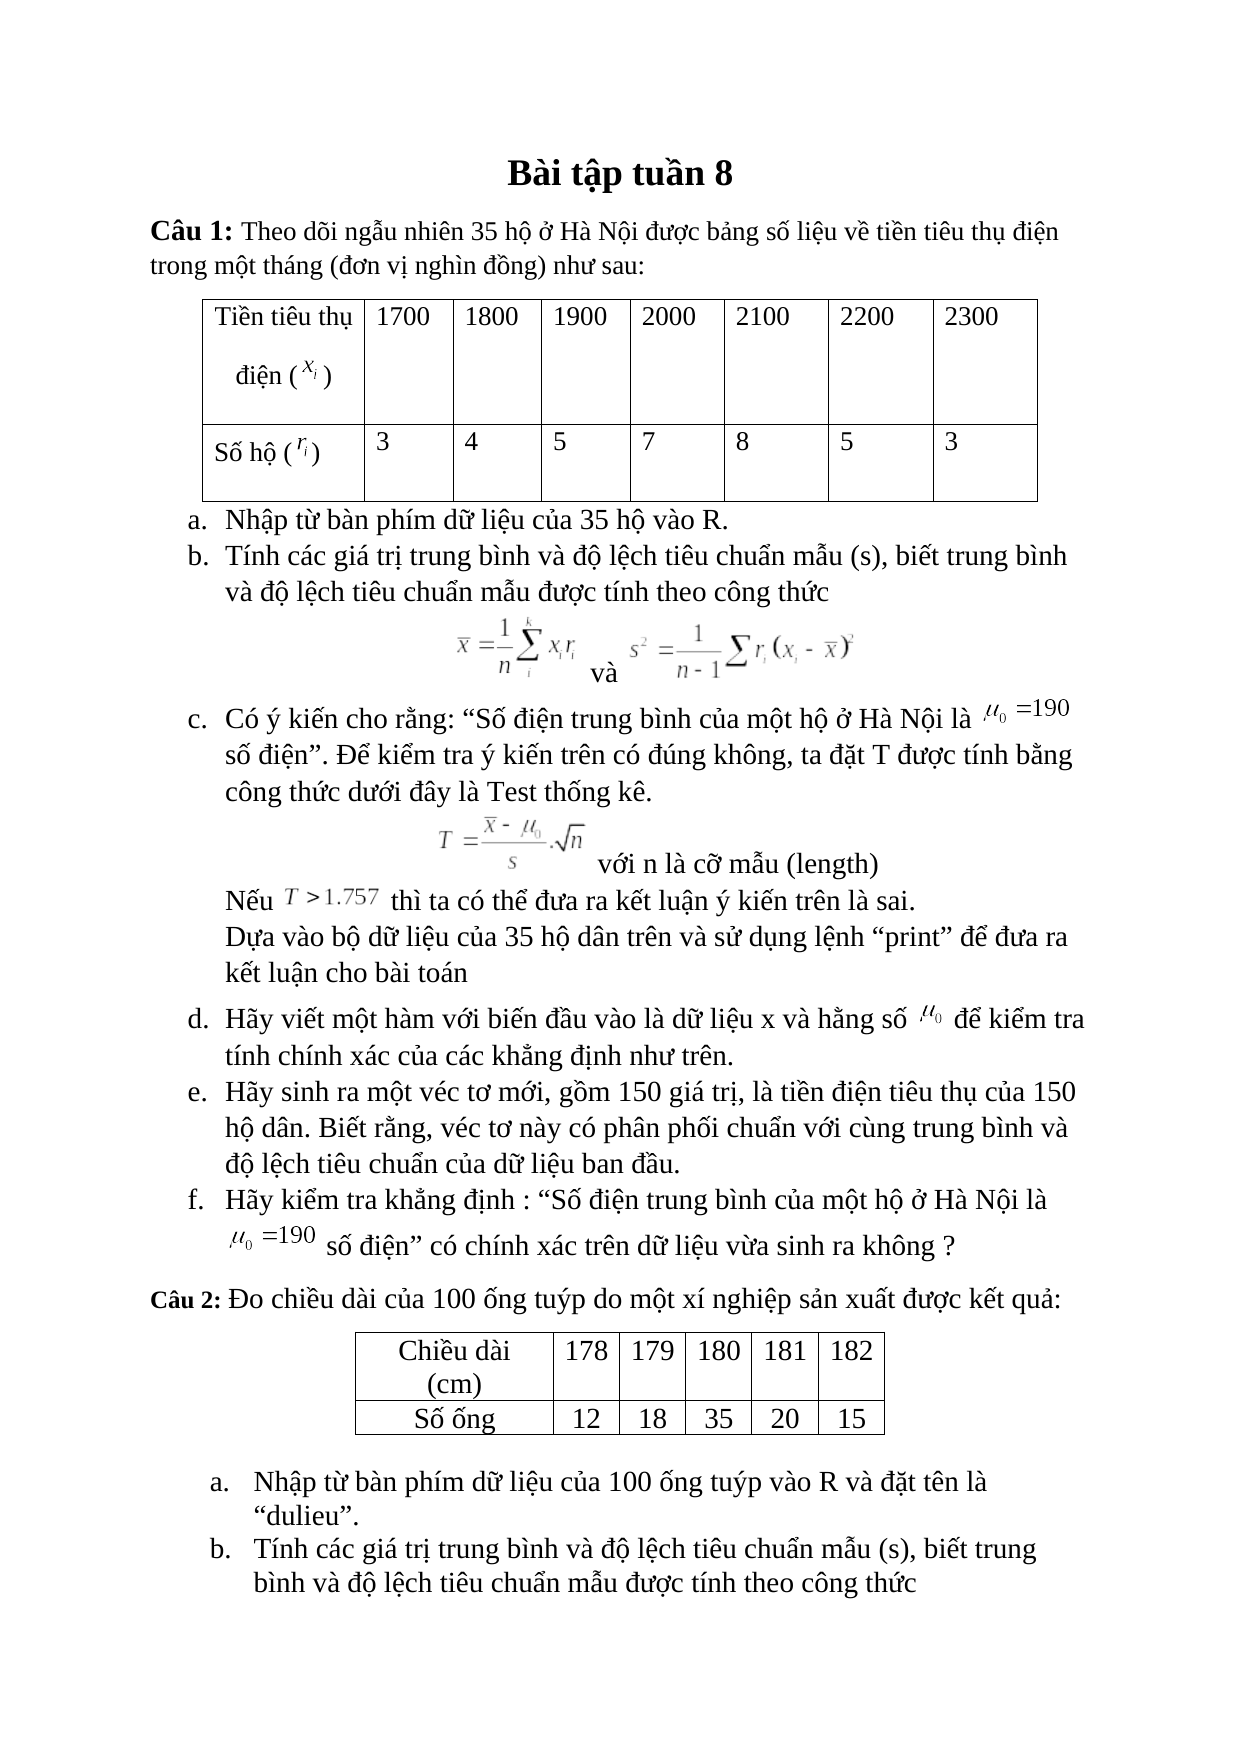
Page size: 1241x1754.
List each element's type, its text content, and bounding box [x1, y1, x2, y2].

text và [225, 611, 1090, 689]
table_cell 4 [454, 425, 541, 501]
table_header 180 [686, 1333, 751, 1400]
text với n là cỡ mẫu (length) [225, 810, 1090, 880]
table_header 2200 [829, 300, 933, 423]
list Hãy viết một hàm với biến đầu vào là dữ liệu x và hằng số để kiểm tra tính chính xác của các khẳng định như trên. [187, 992, 1090, 1071]
list Có ý kiến cho rằng: “Số điện trung bình của một hộ ở Hà Nội là số điện”. Để kiểm tra ý kiến trên có đúng không, ta đặt T được tính bằng công thức dưới đây là Test thống kê. [187, 691, 1090, 807]
list Hãy kiểm tra khẳng định : “Số điện trung bình của một hộ ở Hà Nội là số điện” có chính xác trên dữ liệu vừa sinh ra không ? [187, 1182, 1090, 1262]
text Dựa vào bộ dữ liệu của 35 hộ dân trên và sử dụng lệnh “print” để đưa ra kết luận cho bài toán [225, 919, 1090, 989]
table_cell 5 [542, 425, 630, 501]
table_cell 20 [752, 1401, 818, 1434]
table_header 2100 [725, 300, 828, 423]
table_cell 15 [819, 1401, 884, 1434]
table_cell 18 [620, 1401, 685, 1434]
table_header 1900 [542, 300, 630, 423]
table_header 1700 [365, 300, 453, 423]
table_header 182 [819, 1333, 884, 1400]
table_cell 12 [554, 1401, 619, 1434]
text Nếu thì ta có thể đưa ra kết luận ý kiến trên là sai. [225, 883, 1090, 917]
table_header 1800 [454, 300, 541, 423]
table_header 2300 [934, 300, 1037, 423]
list Tính các giá trị trung bình và độ lệch tiêu chuẩn mẫu (s), biết trung bình và độ lệch tiêu chuẩn mẫu được tính theo công thức [187, 538, 1090, 608]
table_header 181 [752, 1333, 818, 1400]
table_cell 5 [829, 425, 933, 501]
text Bài tập tuần 8 [150, 150, 1090, 193]
table_cell Số ống [356, 1401, 553, 1434]
table_cell 3 [934, 425, 1037, 501]
table_header Chiều dài (cm) [356, 1333, 553, 1400]
list Hãy sinh ra một véc tơ mới, gồm 150 giá trị, là tiền điện tiêu thụ của 150 hộ dân. Biết rằng, véc tơ này có phân phối chuẩn với cùng trung bình và độ lệch tiêu chuẩn của dữ liệu ban đầu. [187, 1074, 1090, 1180]
table_cell 7 [631, 425, 724, 501]
table_header Tiền tiêu thụ điện () [203, 300, 364, 423]
text Câu 2: Đo chiều dài của 100 ống tuýp do một xí nghiệp sản xuất được kết quả: [150, 1281, 1090, 1315]
table_cell 3 [365, 425, 453, 501]
list Nhập từ bàn phím dữ liệu của 35 hộ vào R. [187, 502, 1090, 536]
table_header 179 [620, 1333, 685, 1400]
table_header 178 [554, 1333, 619, 1400]
list Tính các giá trị trung bình và độ lệch tiêu chuẩn mẫu (s), biết trung bình và độ lệch tiêu chuẩn mẫu được tính theo công thức [209, 1531, 1090, 1598]
table_header 2000 [631, 300, 724, 423]
list Nhập từ bàn phím dữ liệu của 100 ống tuýp vào R và đặt tên là “dulieu”. [209, 1464, 1090, 1531]
table_cell 8 [725, 425, 828, 501]
text Câu 1: Theo dõi ngẫu nhiên 35 hộ ở Hà Nội được bảng số liệu về tiền tiêu thụ điện trong một tháng (đơn vị nghìn đồng) như sau: [150, 213, 1090, 280]
table_cell 35 [686, 1401, 751, 1434]
table_cell Số hộ () [203, 425, 364, 501]
